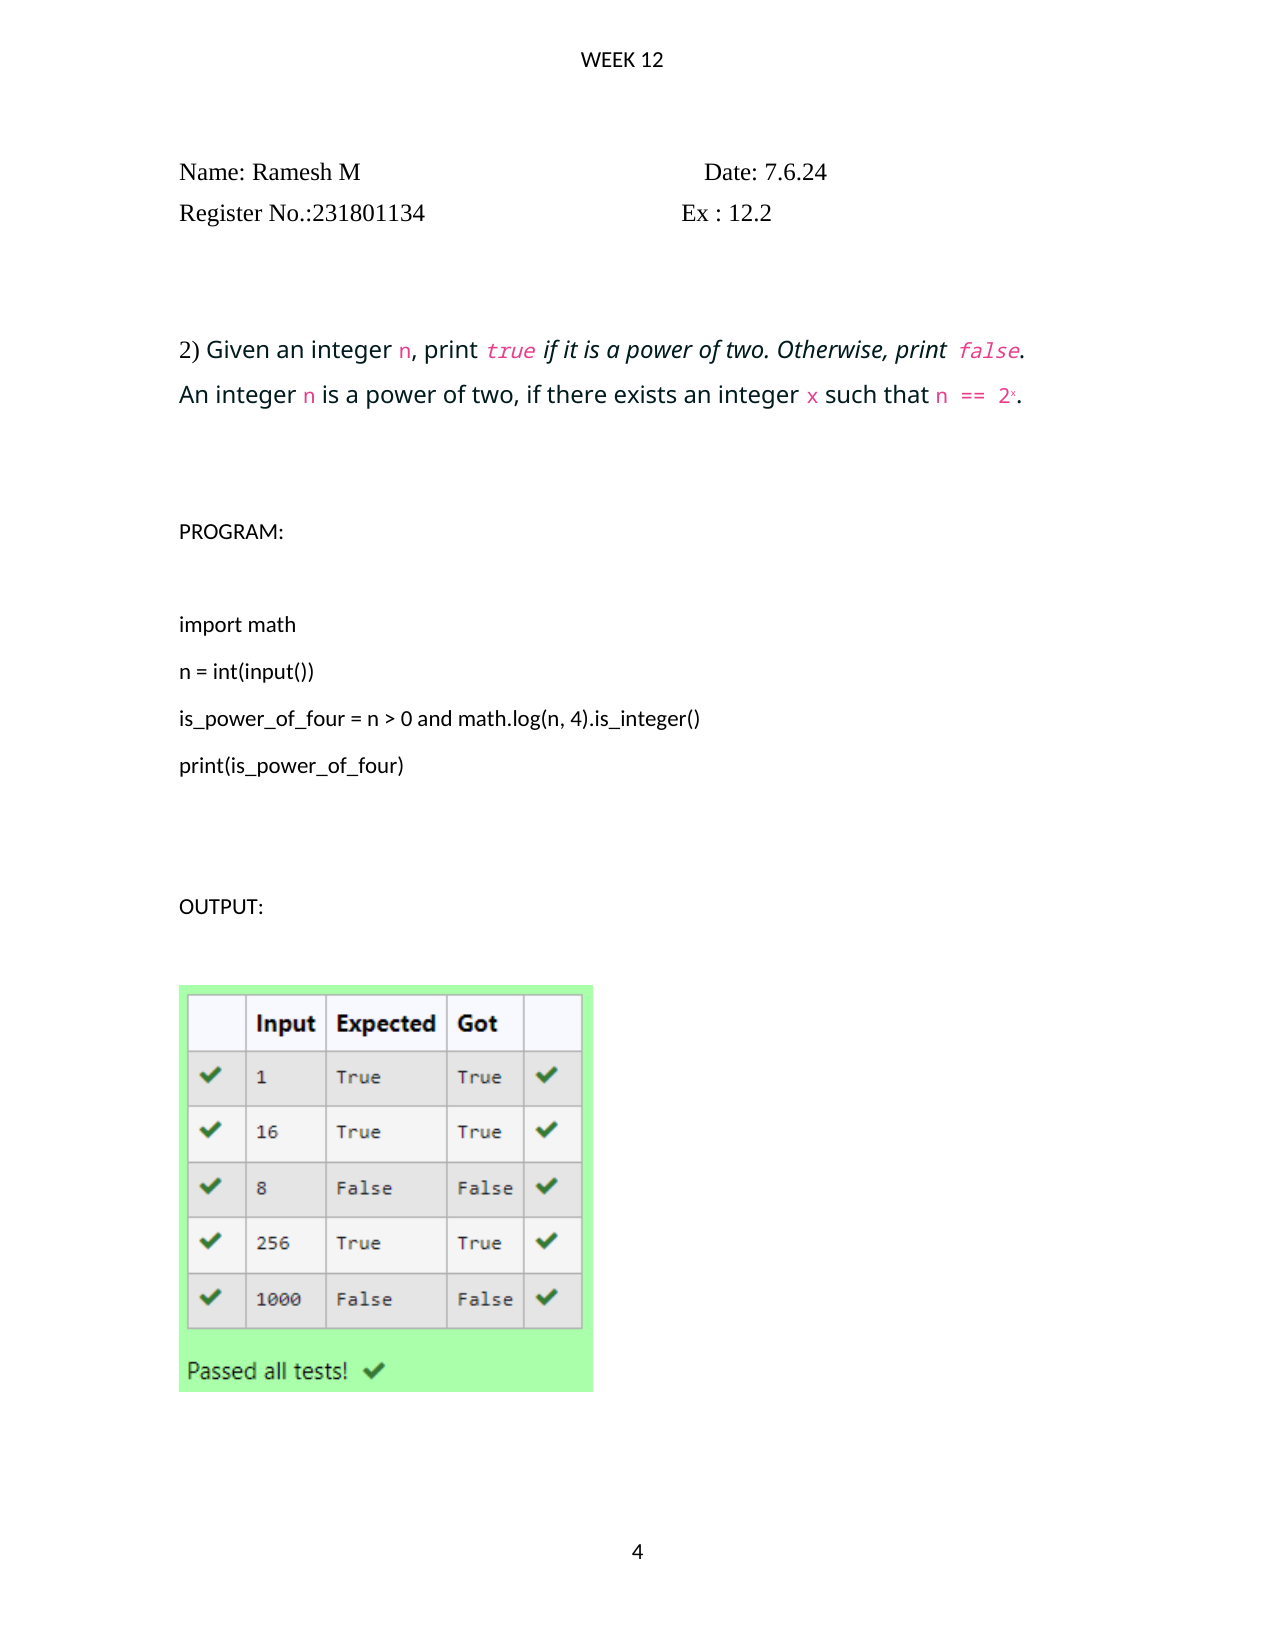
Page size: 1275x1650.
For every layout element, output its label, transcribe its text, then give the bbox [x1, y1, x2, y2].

text import math [179, 611, 1096, 638]
text Register No.:231801134 Ex : 12.2 [179, 198, 1096, 227]
picture [178, 985, 593, 1392]
text n = int(input()) [179, 657, 1096, 685]
text PROGRAM: [179, 517, 1096, 545]
text Name: Ramesh M Date: 7.6.24 [179, 157, 1096, 185]
text An integer n is a power of two, if there exists an integer x such that n == 2x. [179, 378, 1096, 411]
text OUTPUT: [179, 892, 1096, 920]
text 2) Given an integer n, print true if it is a power of two. Otherwise, print false. [179, 333, 1096, 365]
text print(is_power_of_four) [179, 751, 1096, 779]
text is_power_of_four = n > 0 and math.log(n, 4).is_integer() [179, 704, 1096, 732]
